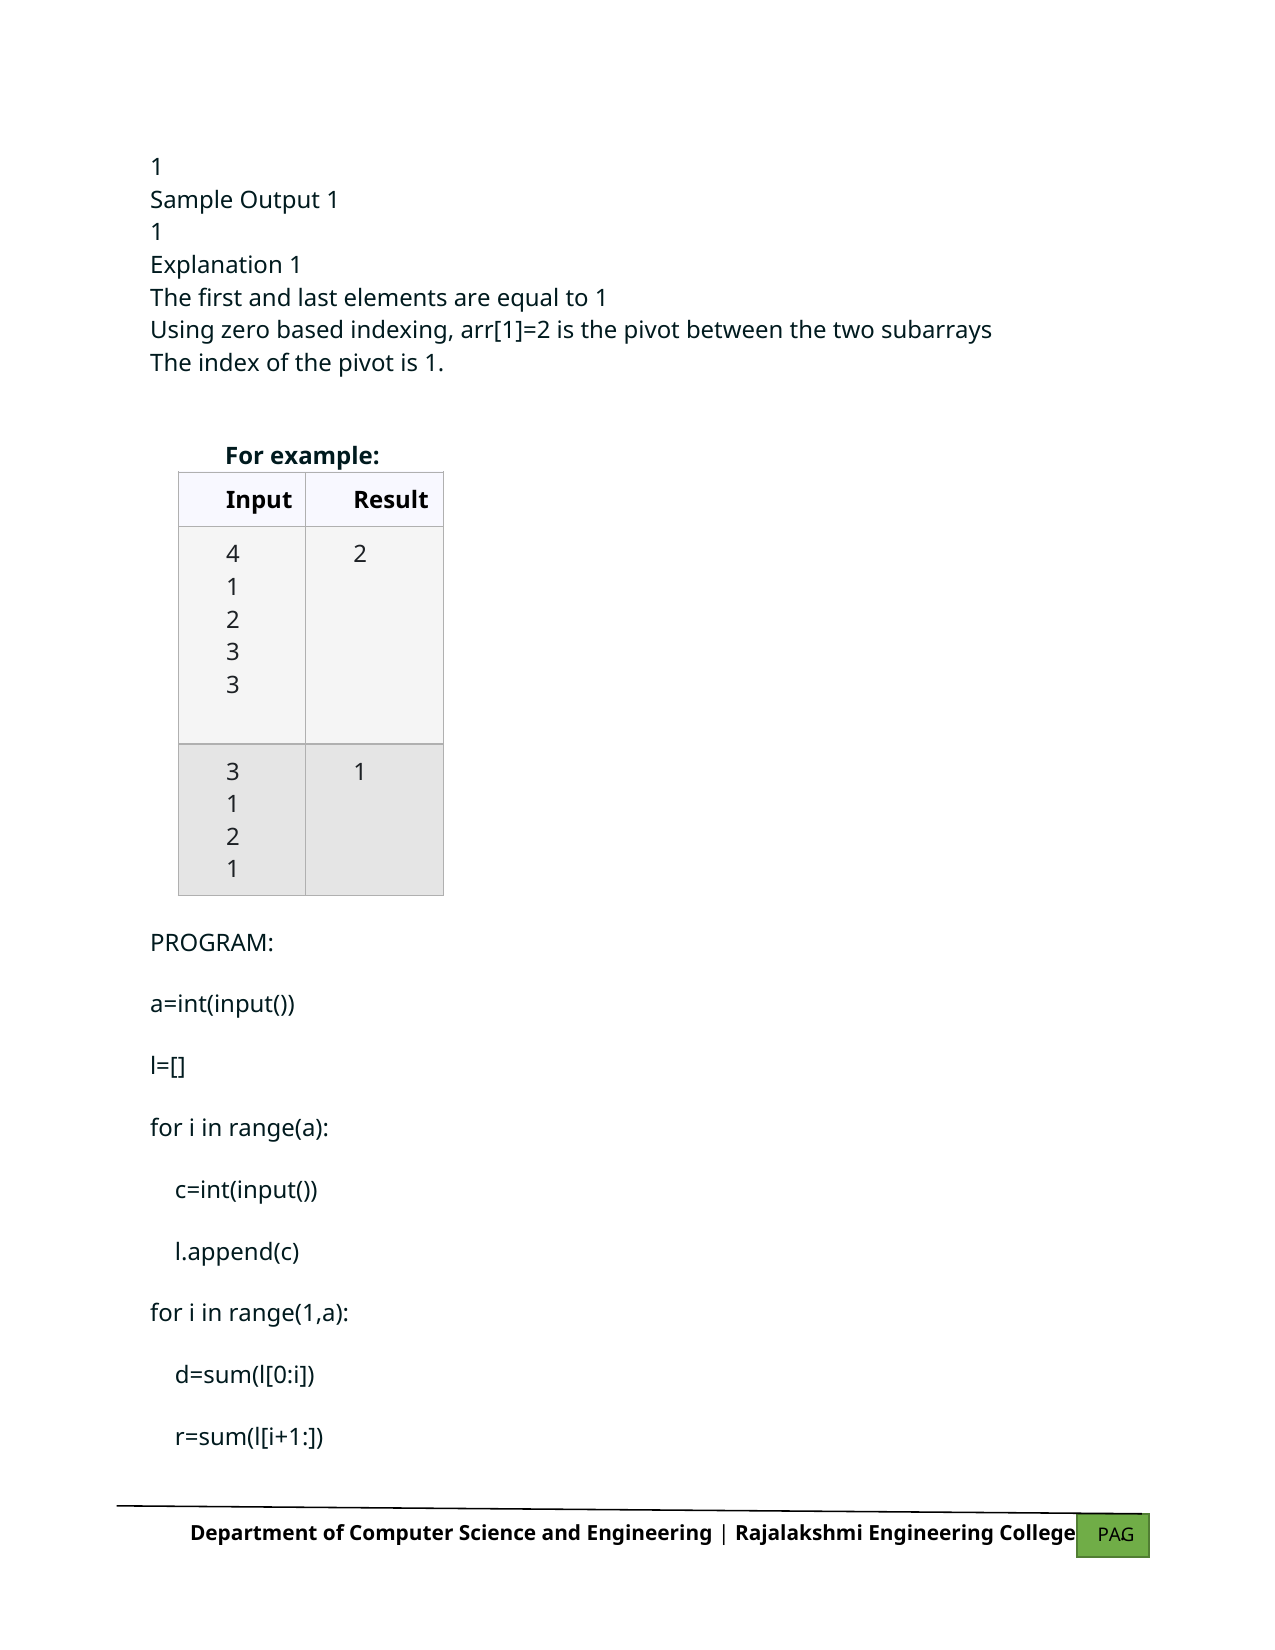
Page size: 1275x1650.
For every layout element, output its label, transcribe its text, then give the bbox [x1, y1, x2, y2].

text a=int(input()) [150, 987, 1125, 1020]
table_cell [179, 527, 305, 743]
text Sample Output 1 [150, 183, 1125, 215]
text r=sum(l[i+1:]) [150, 1420, 1125, 1452]
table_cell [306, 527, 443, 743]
text l.append(c) [150, 1234, 1125, 1267]
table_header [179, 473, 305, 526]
text 1 [150, 215, 1125, 248]
text d=sum(l[0:i]) [150, 1358, 1125, 1391]
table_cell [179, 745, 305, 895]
text for i in range(1,a): [150, 1296, 1125, 1329]
text The first and last elements are equal to 1 [150, 280, 1125, 313]
text 1 [150, 150, 1125, 183]
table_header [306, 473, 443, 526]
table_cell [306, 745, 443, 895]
text c=int(input()) [150, 1173, 1125, 1205]
text l=[] [150, 1049, 1125, 1082]
text Using zero based indexing, arr[1]=2 is the pivot between the two subarrays [150, 313, 1125, 346]
text PROGRAM: [150, 926, 1125, 958]
text for i in range(a): [150, 1111, 1125, 1143]
text For example: [225, 439, 1125, 471]
text The index of the pivot is 1. [150, 346, 1125, 378]
text Explanation 1 [150, 248, 1125, 280]
